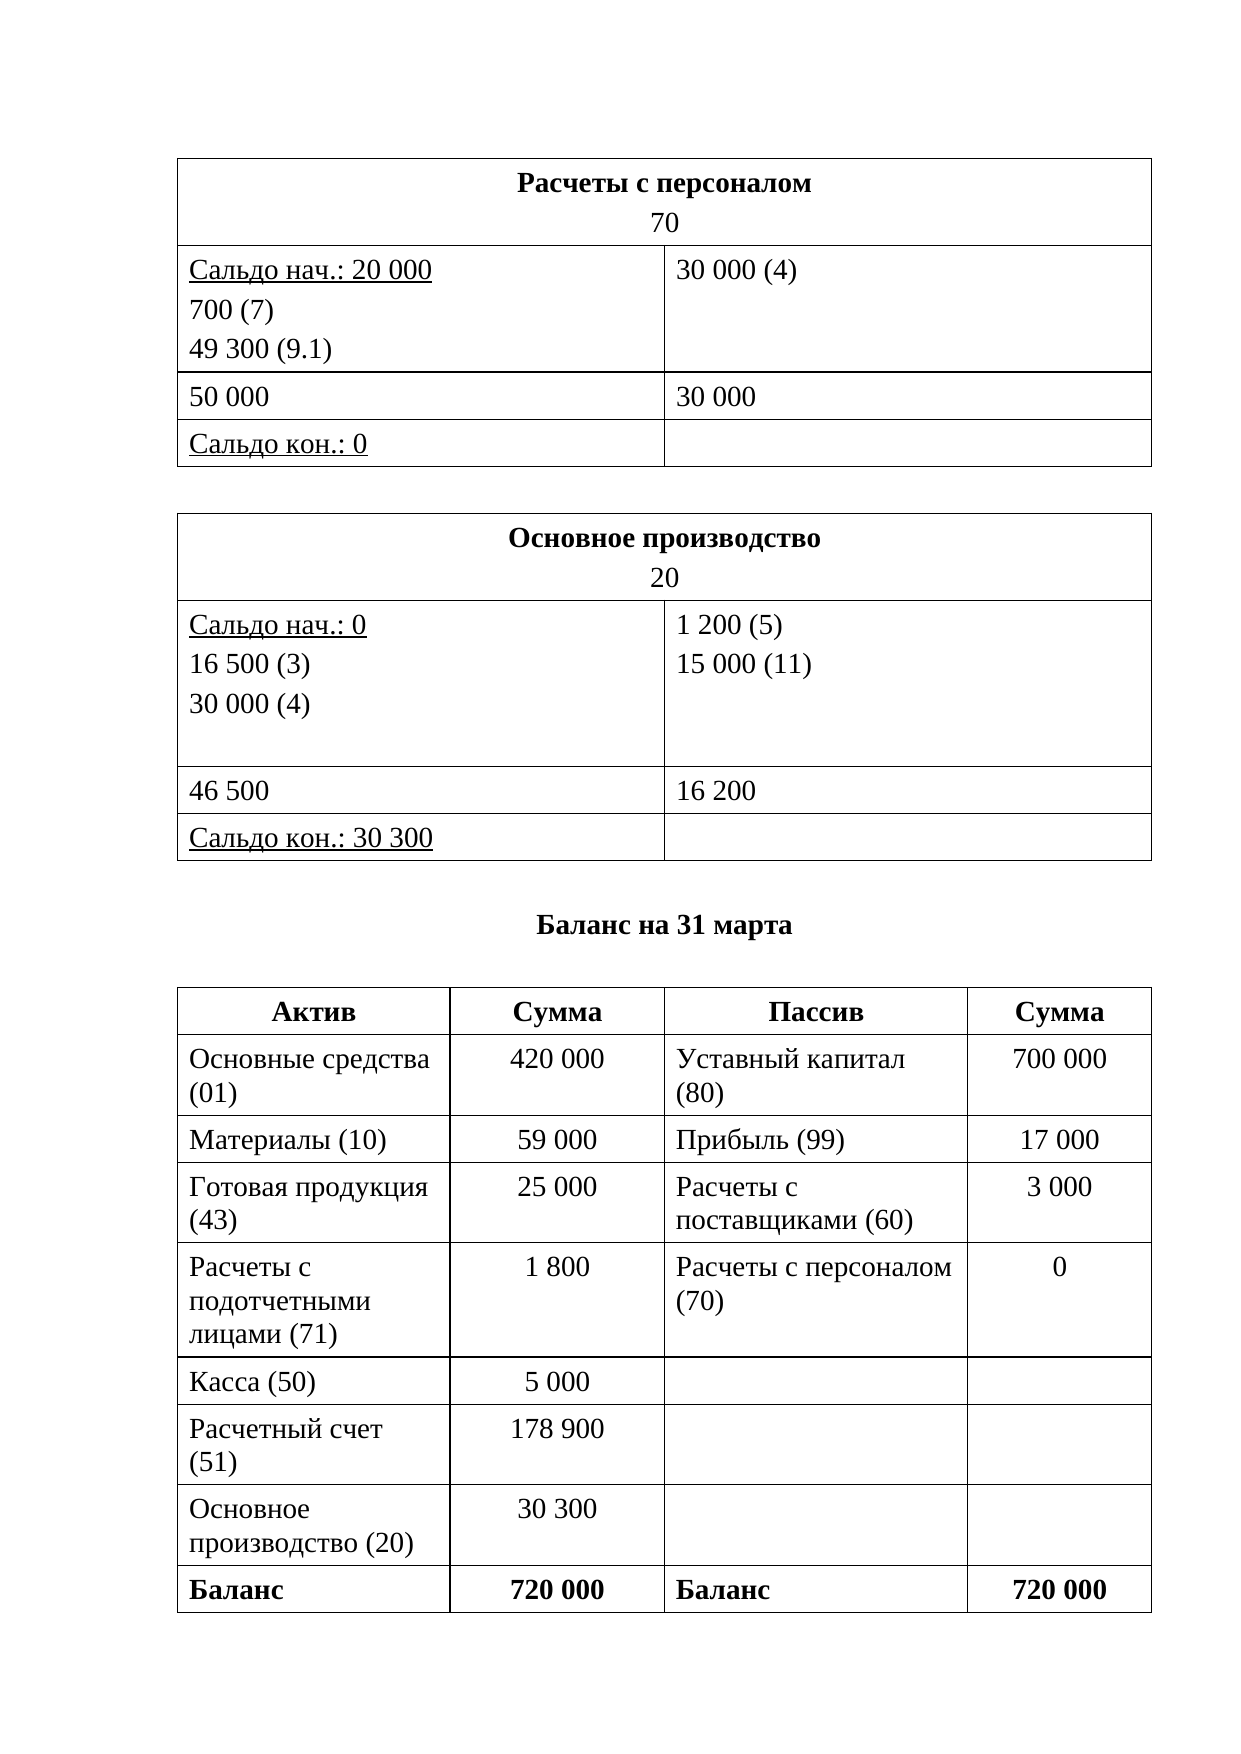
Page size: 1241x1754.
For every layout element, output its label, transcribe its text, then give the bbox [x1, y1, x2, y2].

table_cell Расчеты с персоналом (70) [665, 1243, 967, 1356]
table_cell Уставный капитал (80) [665, 1035, 967, 1114]
table_cell 420 000 [451, 1035, 664, 1114]
table_header Расчеты с персоналом 70 [178, 159, 1151, 245]
table_cell 0 [968, 1243, 1151, 1356]
table_cell Расчеты с подотчетными лицами (71) [178, 1243, 449, 1356]
table_cell 5 000 [451, 1358, 664, 1403]
table_cell Сальдо кон.: 30 300 [178, 814, 664, 860]
table_cell 30 000 (4) [665, 246, 1151, 371]
table_cell Прибыль (99) [665, 1116, 967, 1162]
table_cell 30 300 [451, 1485, 664, 1565]
table_cell Готовая продукция (43) [178, 1163, 449, 1242]
table_cell 30 000 [665, 373, 1151, 418]
table_cell 1 200 (5) 15 000 (11) [665, 601, 1151, 766]
table_cell Баланс [665, 1566, 967, 1612]
table_cell [665, 1485, 967, 1565]
table_cell [665, 420, 1151, 466]
table_cell Основное производство (20) [178, 1485, 449, 1565]
table_header Актив [178, 988, 449, 1034]
table_cell 3 000 [968, 1163, 1151, 1242]
table_cell 50 000 [178, 373, 664, 418]
table_header Сумма [451, 988, 664, 1034]
table_cell 700 000 [968, 1035, 1151, 1114]
table_cell Сальдо нач.: 20 000 700 (7) 49 300 (9.1) [178, 246, 664, 371]
table_cell Сальдо нач.: 0 16 500 (3) 30 000 (4) [178, 601, 664, 766]
table_cell 720 000 [451, 1566, 664, 1612]
table_cell 720 000 [968, 1566, 1151, 1612]
table_cell Основные средства (01) [178, 1035, 449, 1114]
table_cell Расчеты с поставщиками (60) [665, 1163, 967, 1242]
table_cell 178 900 [451, 1405, 664, 1484]
table_cell 1 800 [451, 1243, 664, 1356]
table_cell Сальдо кон.: 0 [178, 420, 664, 466]
table_cell 46 500 [178, 767, 664, 813]
table_cell 25 000 [451, 1163, 664, 1242]
table_header Пассив [665, 988, 967, 1034]
table_cell 59 000 [451, 1116, 664, 1162]
table_cell Материалы (10) [178, 1116, 449, 1162]
table_cell Расчетный счет (51) [178, 1405, 449, 1484]
table_cell Баланс [178, 1566, 449, 1612]
table_cell [665, 814, 1151, 860]
text Баланс на 31 марта [177, 907, 1152, 941]
table_cell [665, 1405, 967, 1484]
table_header Сумма [968, 988, 1151, 1034]
table_cell 17 000 [968, 1116, 1151, 1162]
table_cell [968, 1358, 1151, 1403]
table_cell [968, 1485, 1151, 1565]
table_cell Касса (50) [178, 1358, 449, 1403]
table_cell [968, 1405, 1151, 1484]
table_cell 16 200 [665, 767, 1151, 813]
table_cell [665, 1358, 967, 1403]
table_header Основное производство 20 [178, 514, 1151, 599]
